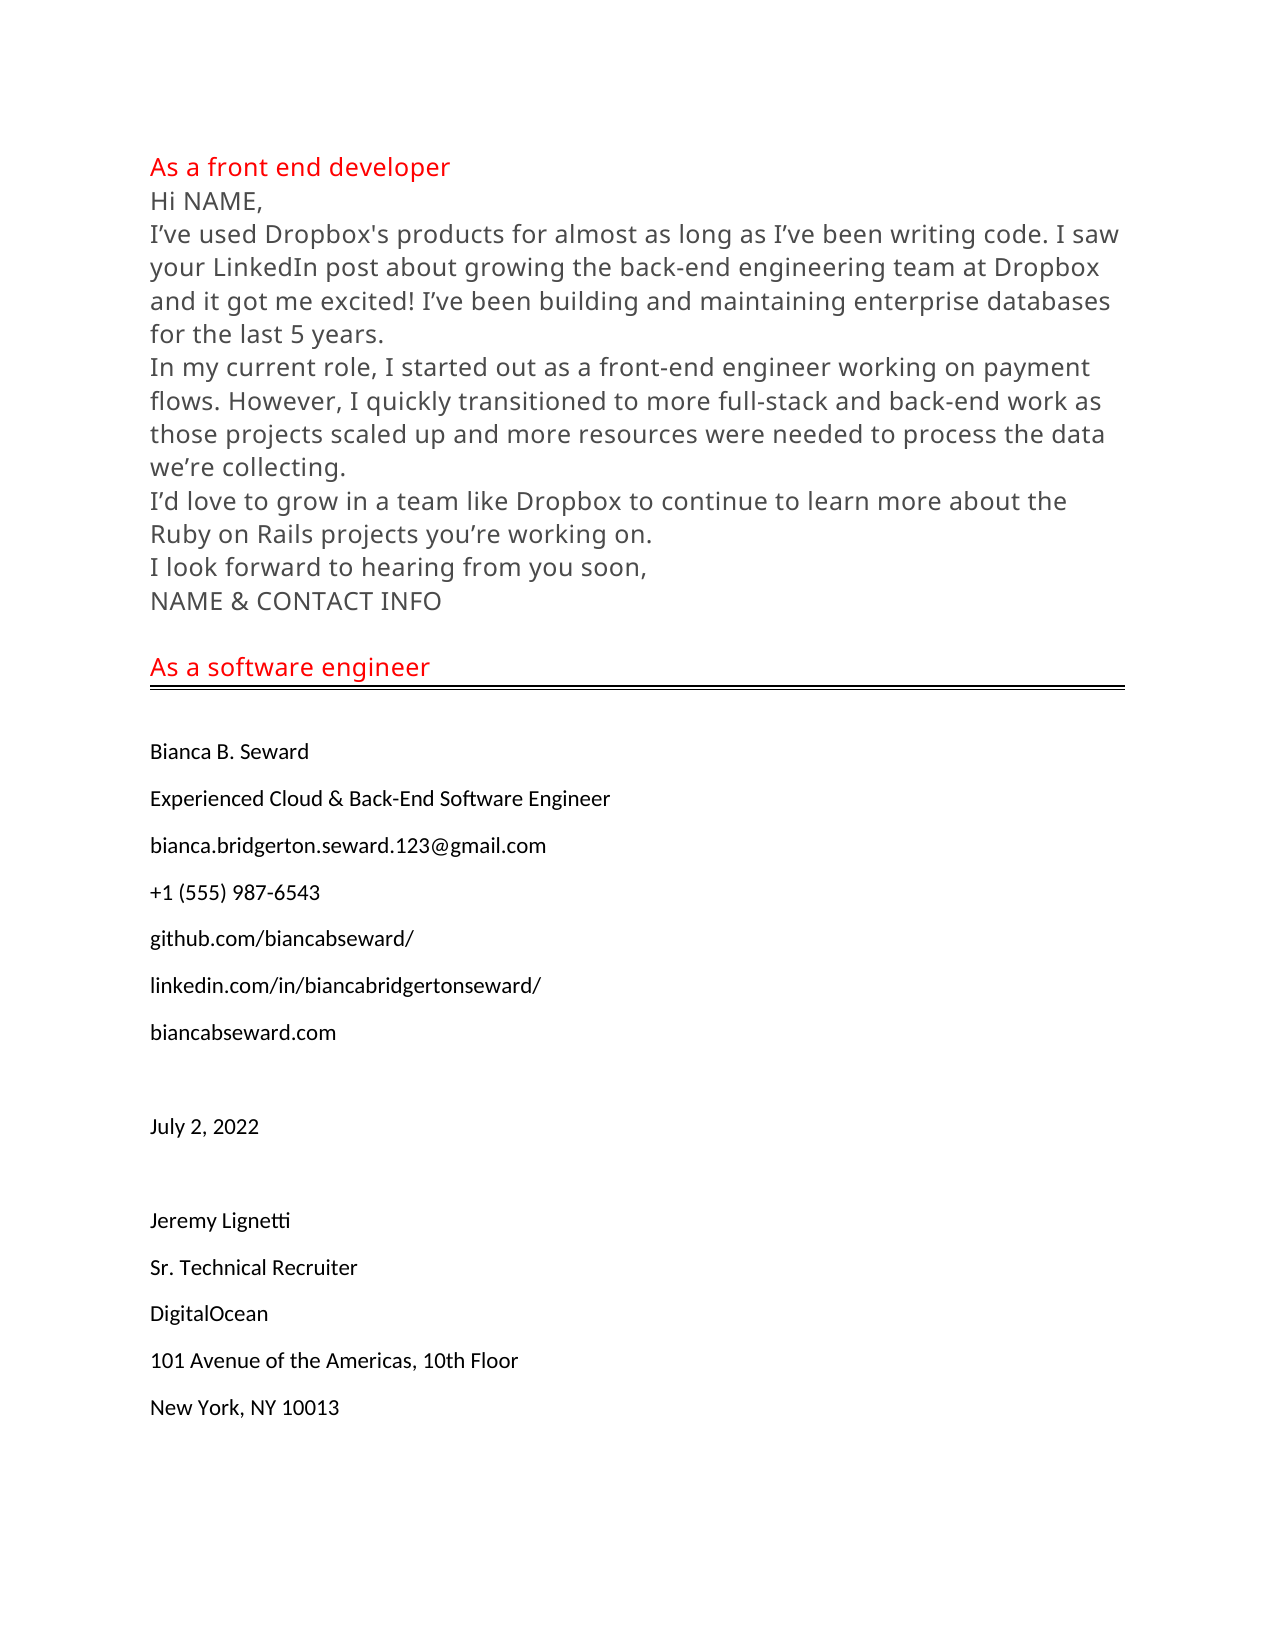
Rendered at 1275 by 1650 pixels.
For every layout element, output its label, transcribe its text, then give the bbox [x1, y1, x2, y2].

text NAME & CONTACT INFO [150, 583, 1125, 617]
text github.com/biancabseward/ [150, 924, 1125, 952]
text linkedin.com/in/biancabridgertonseward/ [150, 971, 1125, 999]
text bianca.bridgerton.seward.123@gmail.com [150, 831, 1125, 859]
text In my current role, I started out as a front-end engineer working on payment flows. However, I quickly transitioned to more full-stack and back-end work as those projects scaled up and more resources were needed to process the data we’re collecting. [150, 350, 1125, 483]
text As a front end developer [150, 150, 1125, 183]
text Experienced Cloud & Back-End Software Engineer [150, 784, 1125, 812]
text Sr. Technical Recruiter [150, 1253, 1125, 1281]
text I’ve used Dropbox's products for almost as long as I’ve been writing code. I saw your LinkedIn post about growing the back-end engineering team at Dropbox and it got me excited! I’ve been building and maintaining enterprise databases for the last 5 years. [150, 217, 1125, 350]
text Hi NAME, [150, 183, 1125, 217]
text biancabseward.com [150, 1018, 1125, 1046]
text DigitalOcean [150, 1299, 1125, 1327]
text I’d love to grow in a team like Dropbox to continue to learn more about the Ruby on Rails projects you’re working on. [150, 483, 1125, 550]
text July 2, 2022 [150, 1112, 1125, 1140]
text +1 (555) 987-6543 [150, 878, 1125, 906]
text I look forward to hearing from you soon, [150, 550, 1125, 583]
text New York, NY 10013 [150, 1393, 1125, 1421]
text 101 Avenue of the Americas, 10th Floor [150, 1346, 1125, 1374]
text As a software engineer [150, 650, 1125, 685]
text Jeremy Lignetti [150, 1206, 1125, 1234]
text Bianca B. Seward [150, 737, 1125, 765]
